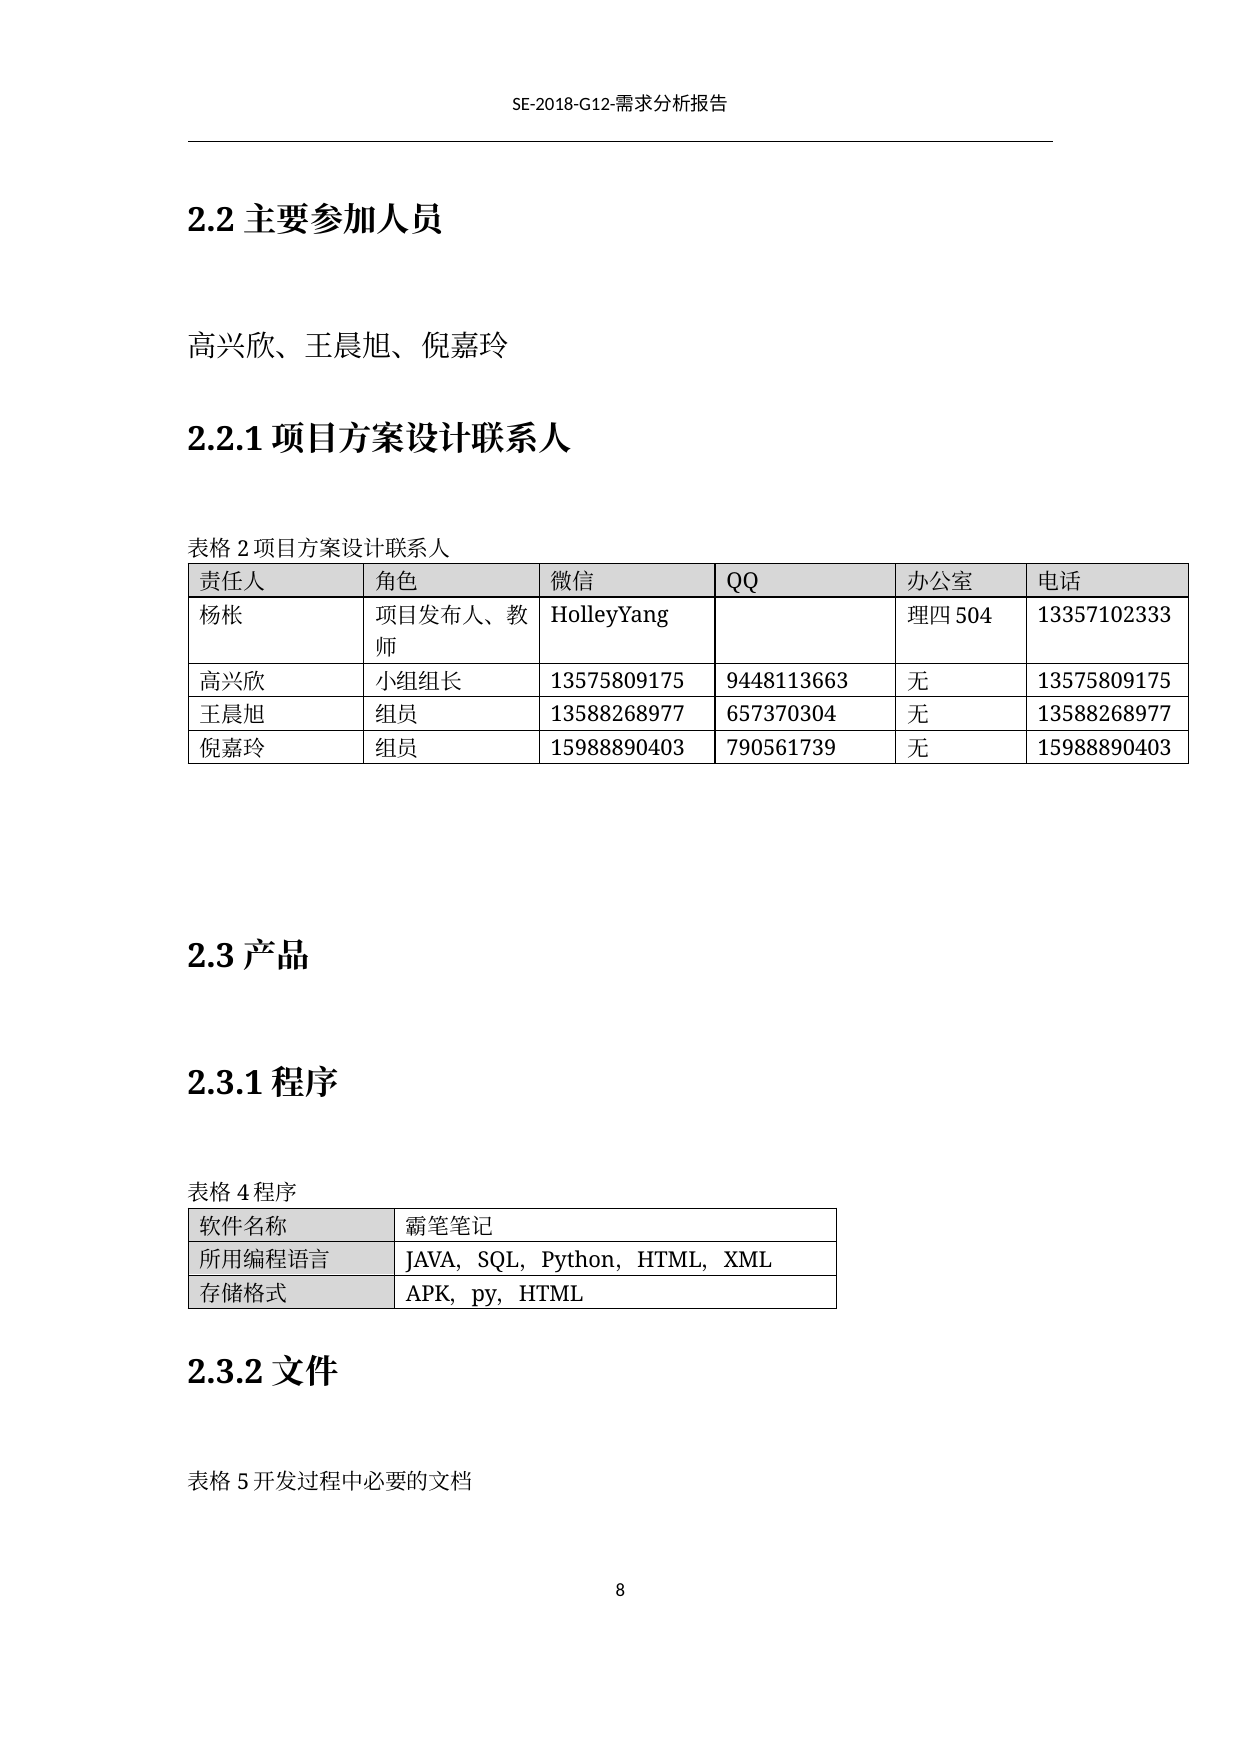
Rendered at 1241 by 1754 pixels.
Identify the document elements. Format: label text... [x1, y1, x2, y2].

table_cell 13588268977 [540, 697, 714, 729]
table_cell 王晨旭 [189, 697, 363, 729]
table_header 角色 [364, 564, 539, 596]
table_cell 无 [896, 697, 1026, 729]
table_cell 组员 [364, 731, 539, 763]
table_cell 15988890403 [540, 731, 714, 763]
subtitle 2.3.2 文件 [187, 1336, 1053, 1401]
table_header QQ [716, 564, 895, 596]
table_cell 790561739 [716, 731, 895, 763]
subtitle 2.2 主要参加人员 [187, 184, 1053, 249]
table_cell [716, 598, 895, 662]
table_cell 657370304 [716, 697, 895, 729]
table_cell 15988890403 [1027, 731, 1188, 763]
text 表格 5开发过程中必要的文档 [187, 1463, 1053, 1496]
table_cell 存储格式 [189, 1276, 394, 1308]
table_cell 无 [896, 664, 1026, 696]
table_cell APK，py，HTML [395, 1276, 836, 1308]
table_header 办公室 [896, 564, 1026, 596]
table_cell 项目发布人、教师 [364, 598, 539, 662]
table_header 霸笔笔记 [395, 1209, 836, 1241]
table_header 微信 [540, 564, 714, 596]
table_cell HolleyYang [540, 598, 714, 662]
table_cell 无 [896, 731, 1026, 763]
table_cell 13575809175 [540, 664, 714, 696]
table_cell 13357102333 [1027, 598, 1188, 662]
table_cell 小组组长 [364, 664, 539, 696]
table_cell 所用编程语言 [189, 1242, 394, 1274]
table_cell 9448113663 [716, 664, 895, 696]
table_cell 13575809175 [1027, 664, 1188, 696]
table_header 责任人 [189, 564, 363, 596]
text 表格 4程序 [187, 1175, 1053, 1207]
subtitle 2.3.1 程序 [187, 1048, 1053, 1113]
table_cell 理四504 [896, 598, 1026, 662]
table_cell 倪嘉玲 [189, 731, 363, 763]
table_header 电话 [1027, 564, 1188, 596]
table_cell 组员 [364, 697, 539, 729]
text 表格 2项目方案设计联系人 [187, 530, 1053, 563]
subtitle 2.3 产品 [187, 921, 1053, 986]
text 高兴欣、王晨旭、倪嘉玲 [187, 311, 1053, 376]
table_cell 杨枨 [189, 598, 363, 662]
table_cell 13588268977 [1027, 697, 1188, 729]
subtitle 2.2.1 项目方案设计联系人 [187, 403, 1053, 468]
table_header 软件名称 [189, 1209, 394, 1241]
table_cell JAVA，SQL，Python，HTML，XML [395, 1242, 836, 1274]
table_cell 高兴欣 [189, 664, 363, 696]
